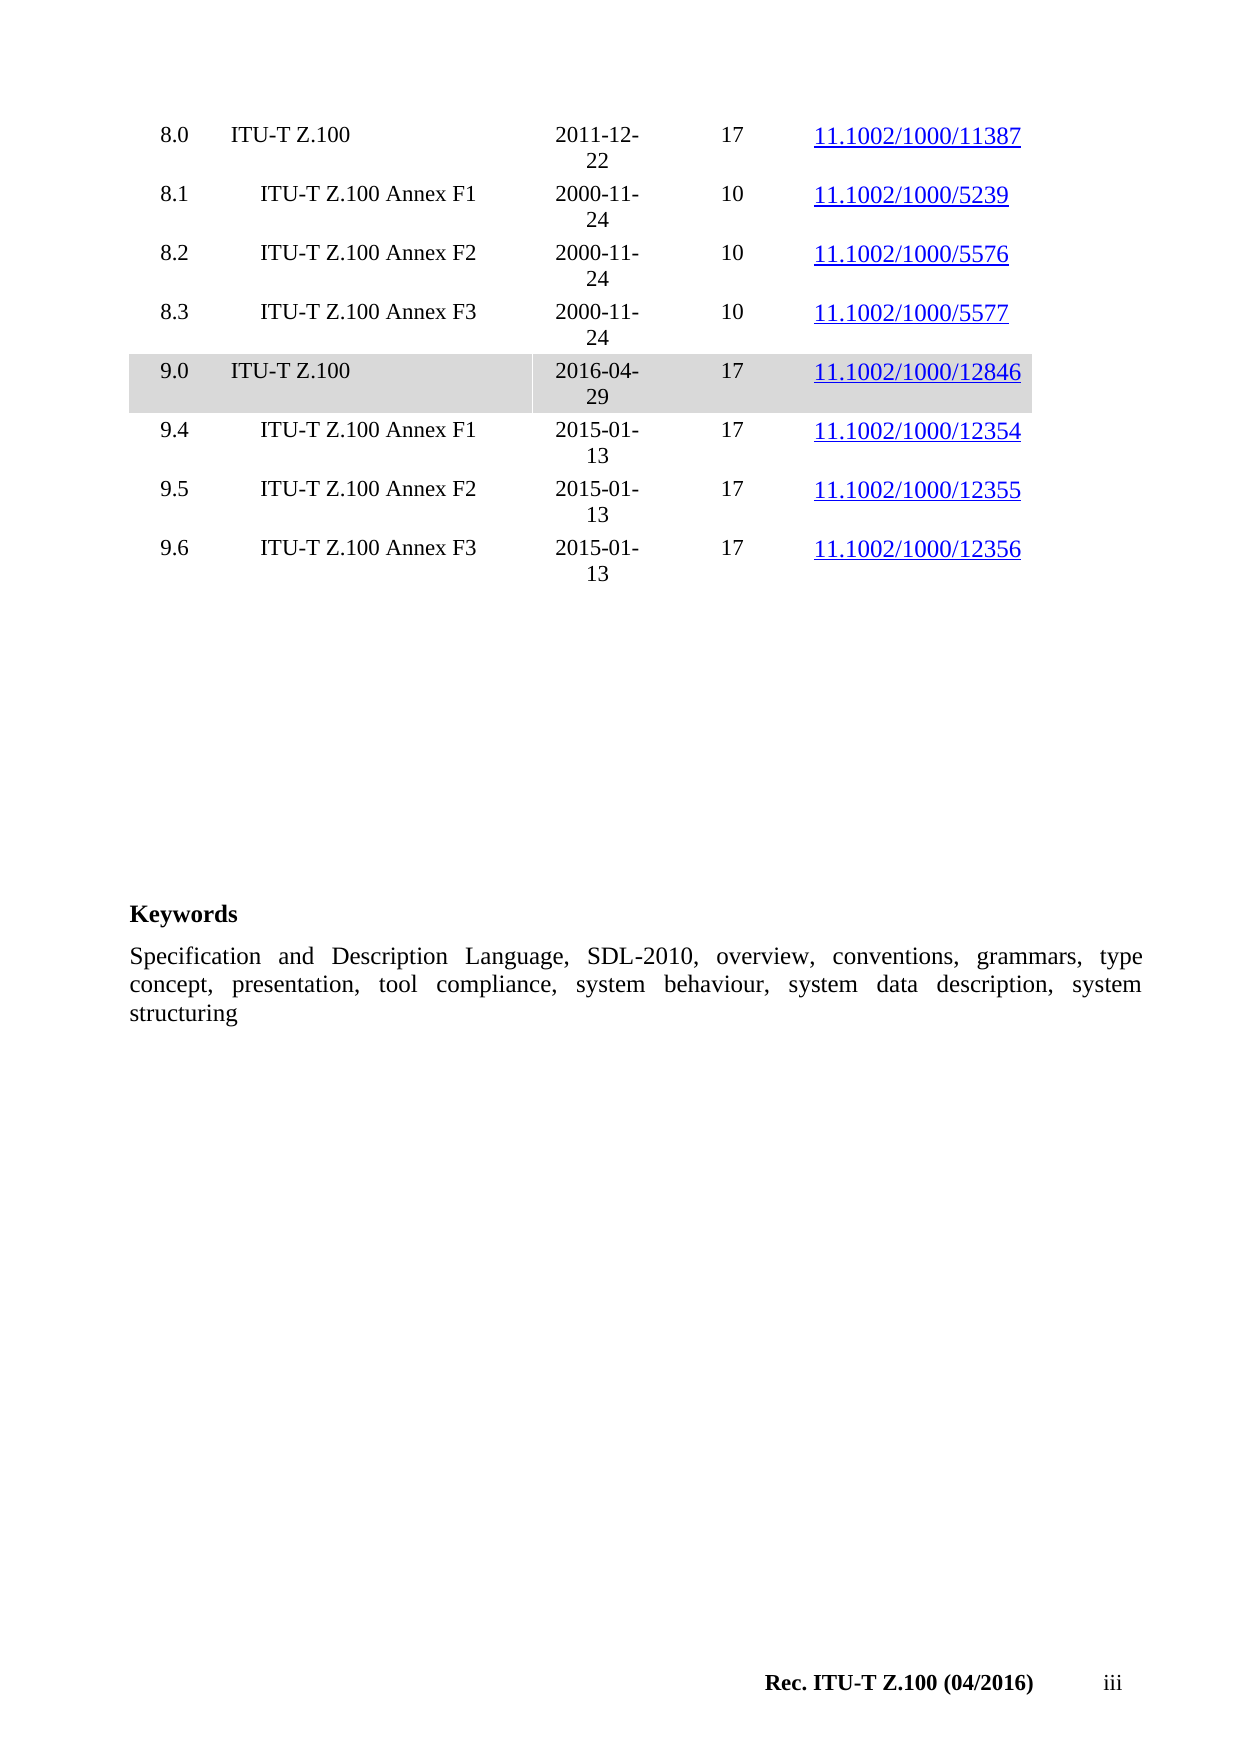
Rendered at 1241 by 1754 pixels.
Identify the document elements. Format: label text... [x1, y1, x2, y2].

table_cell History [118, 118, 1154, 590]
table_cell Keywords Specification and Description Language, SDL-2010, overview, conventions, grammars, type concept, presentation, tool compliance, system behaviour, system data description, system structuring [118, 590, 1154, 1027]
